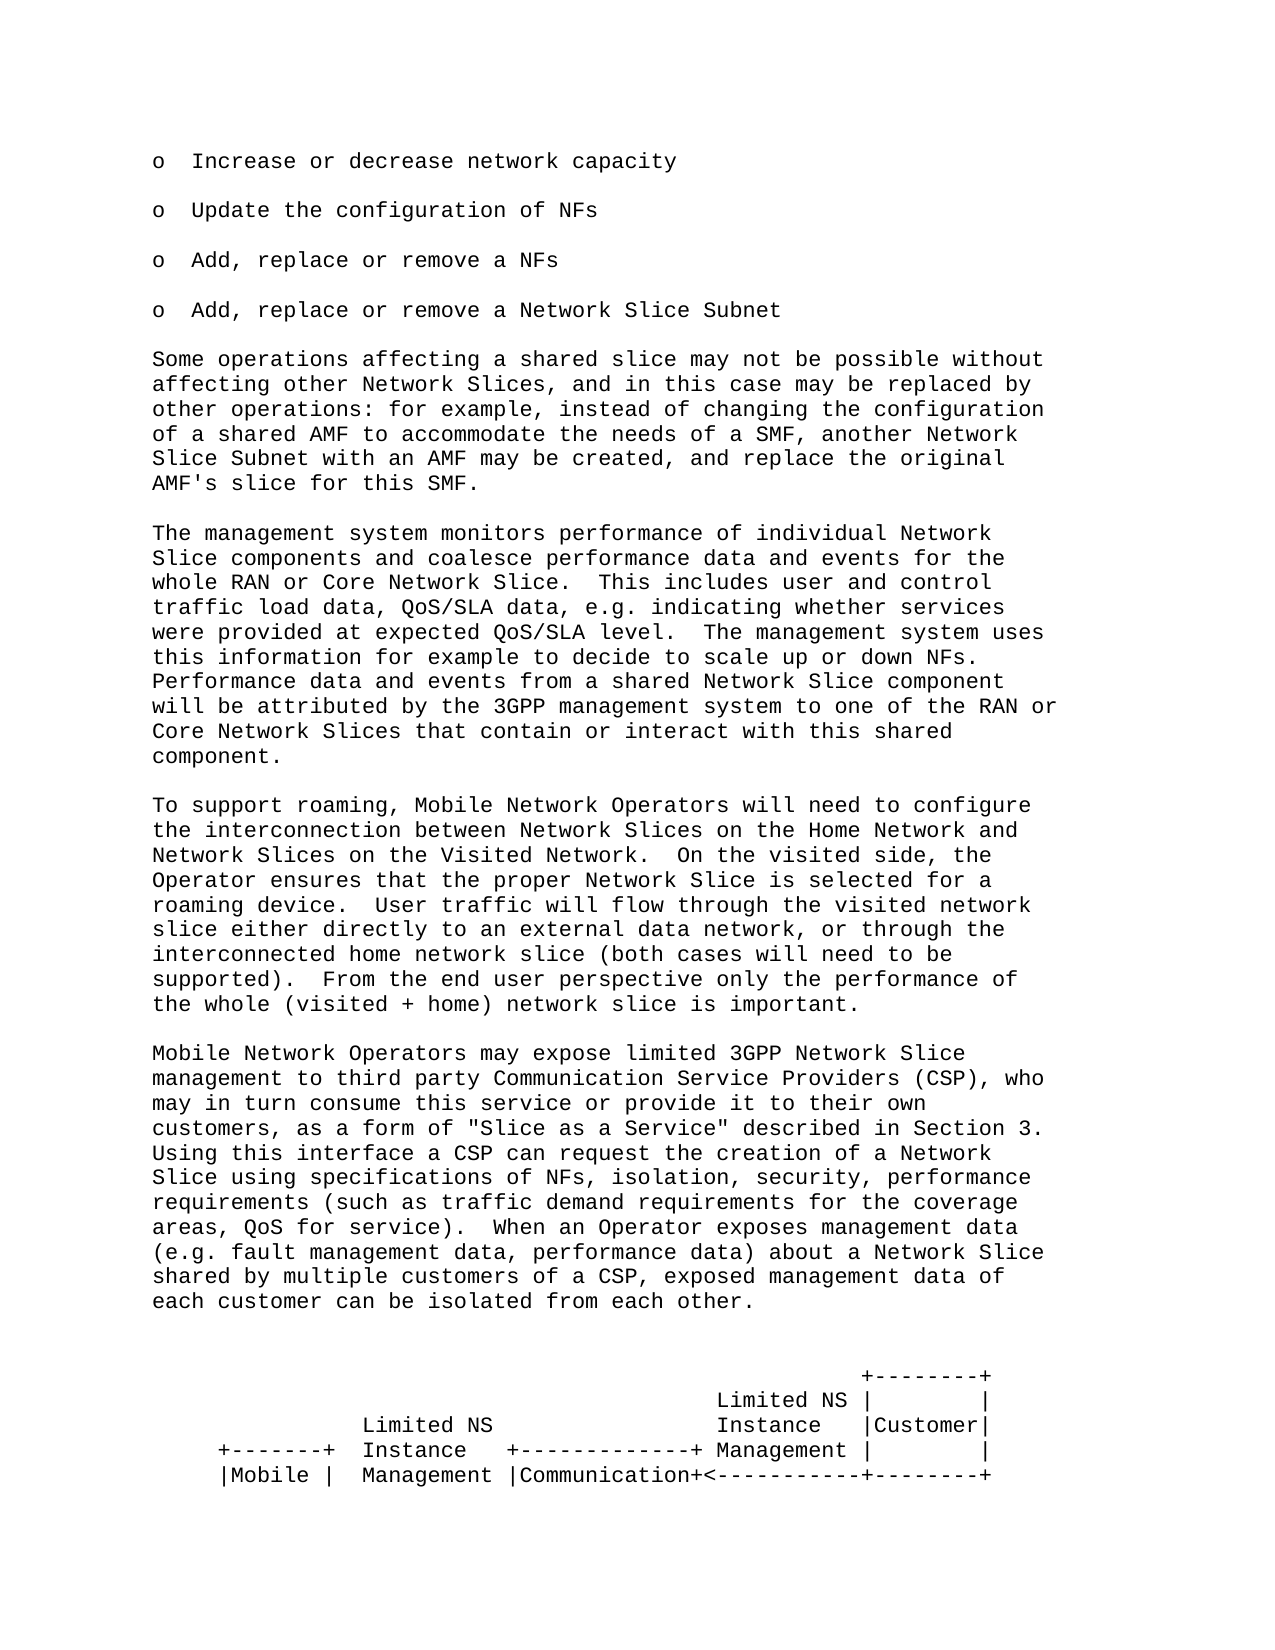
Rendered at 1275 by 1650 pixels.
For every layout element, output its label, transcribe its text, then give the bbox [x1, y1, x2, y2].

text supported). From the end user perspective only the performance of [112, 968, 1163, 993]
text o Add, replace or remove a NFs [112, 249, 1163, 274]
text Slice components and coalesce performance data and events for the [112, 547, 1163, 571]
text requirements (such as traffic demand requirements for the coverage [112, 1191, 1163, 1216]
text The management system monitors performance of individual Network [112, 522, 1163, 547]
text Slice using specifications of NFs, isolation, security, performance [112, 1166, 1163, 1191]
text Core Network Slices that contain or interact with this shared [112, 720, 1163, 745]
text may in turn consume this service or provide it to their own [112, 1092, 1163, 1117]
text affecting other Network Slices, and in this case may be replaced by [112, 373, 1163, 398]
text o Update the configuration of NFs [112, 199, 1163, 224]
text Limited NS | | [112, 1389, 1163, 1414]
text interconnected home network slice (both cases will need to be [112, 943, 1163, 968]
text other operations: for example, instead of changing the configuration [112, 398, 1163, 423]
text |Mobile | Management |Communication+<-----------+--------+ [112, 1464, 1163, 1489]
text roaming device. User traffic will flow through the visited network [112, 894, 1163, 918]
text whole RAN or Core Network Slice. This includes user and control [112, 571, 1163, 596]
text Network Slices on the Visited Network. On the visited side, the [112, 844, 1163, 869]
text slice either directly to an external data network, or through the [112, 918, 1163, 943]
text Some operations affecting a shared slice may not be possible without [112, 348, 1163, 373]
text each customer can be isolated from each other. [112, 1290, 1163, 1315]
text customers, as a form of "Slice as a Service" described in Section 3. [112, 1117, 1163, 1142]
text component. [112, 745, 1163, 770]
text the whole (visited + home) network slice is important. [112, 993, 1163, 1018]
text traffic load data, QoS/SLA data, e.g. indicating whether services [112, 596, 1163, 621]
text of a shared AMF to accommodate the needs of a SMF, another Network [112, 423, 1163, 447]
text management to third party Communication Service Providers (CSP), who [112, 1067, 1163, 1092]
text were provided at expected QoS/SLA level. The management system uses [112, 621, 1163, 646]
text AMF's slice for this SMF. [112, 472, 1163, 497]
text Slice Subnet with an AMF may be created, and replace the original [112, 447, 1163, 472]
text this information for example to decide to scale up or down NFs. [112, 646, 1163, 671]
text Operator ensures that the proper Network Slice is selected for a [112, 869, 1163, 894]
text To support roaming, Mobile Network Operators will need to configure [112, 794, 1163, 819]
text shared by multiple customers of a CSP, exposed management data of [112, 1266, 1163, 1290]
text +-------+ Instance +-------------+ Management | | [112, 1439, 1163, 1464]
text Using this interface a CSP can request the creation of a Network [112, 1142, 1163, 1166]
text areas, QoS for service). When an Operator exposes management data [112, 1216, 1163, 1241]
text Mobile Network Operators may expose limited 3GPP Network Slice [112, 1042, 1163, 1067]
text the interconnection between Network Slices on the Home Network and [112, 819, 1163, 844]
text o Add, replace or remove a Network Slice Subnet [112, 299, 1163, 323]
text (e.g. fault management data, performance data) about a Network Slice [112, 1241, 1163, 1266]
text Performance data and events from a shared Network Slice component [112, 671, 1163, 695]
text Limited NS Instance |Customer| [112, 1414, 1163, 1439]
text will be attributed by the 3GPP management system to one of the RAN or [112, 695, 1163, 720]
text +--------+ [112, 1365, 1163, 1389]
text o Increase or decrease network capacity [112, 150, 1163, 175]
